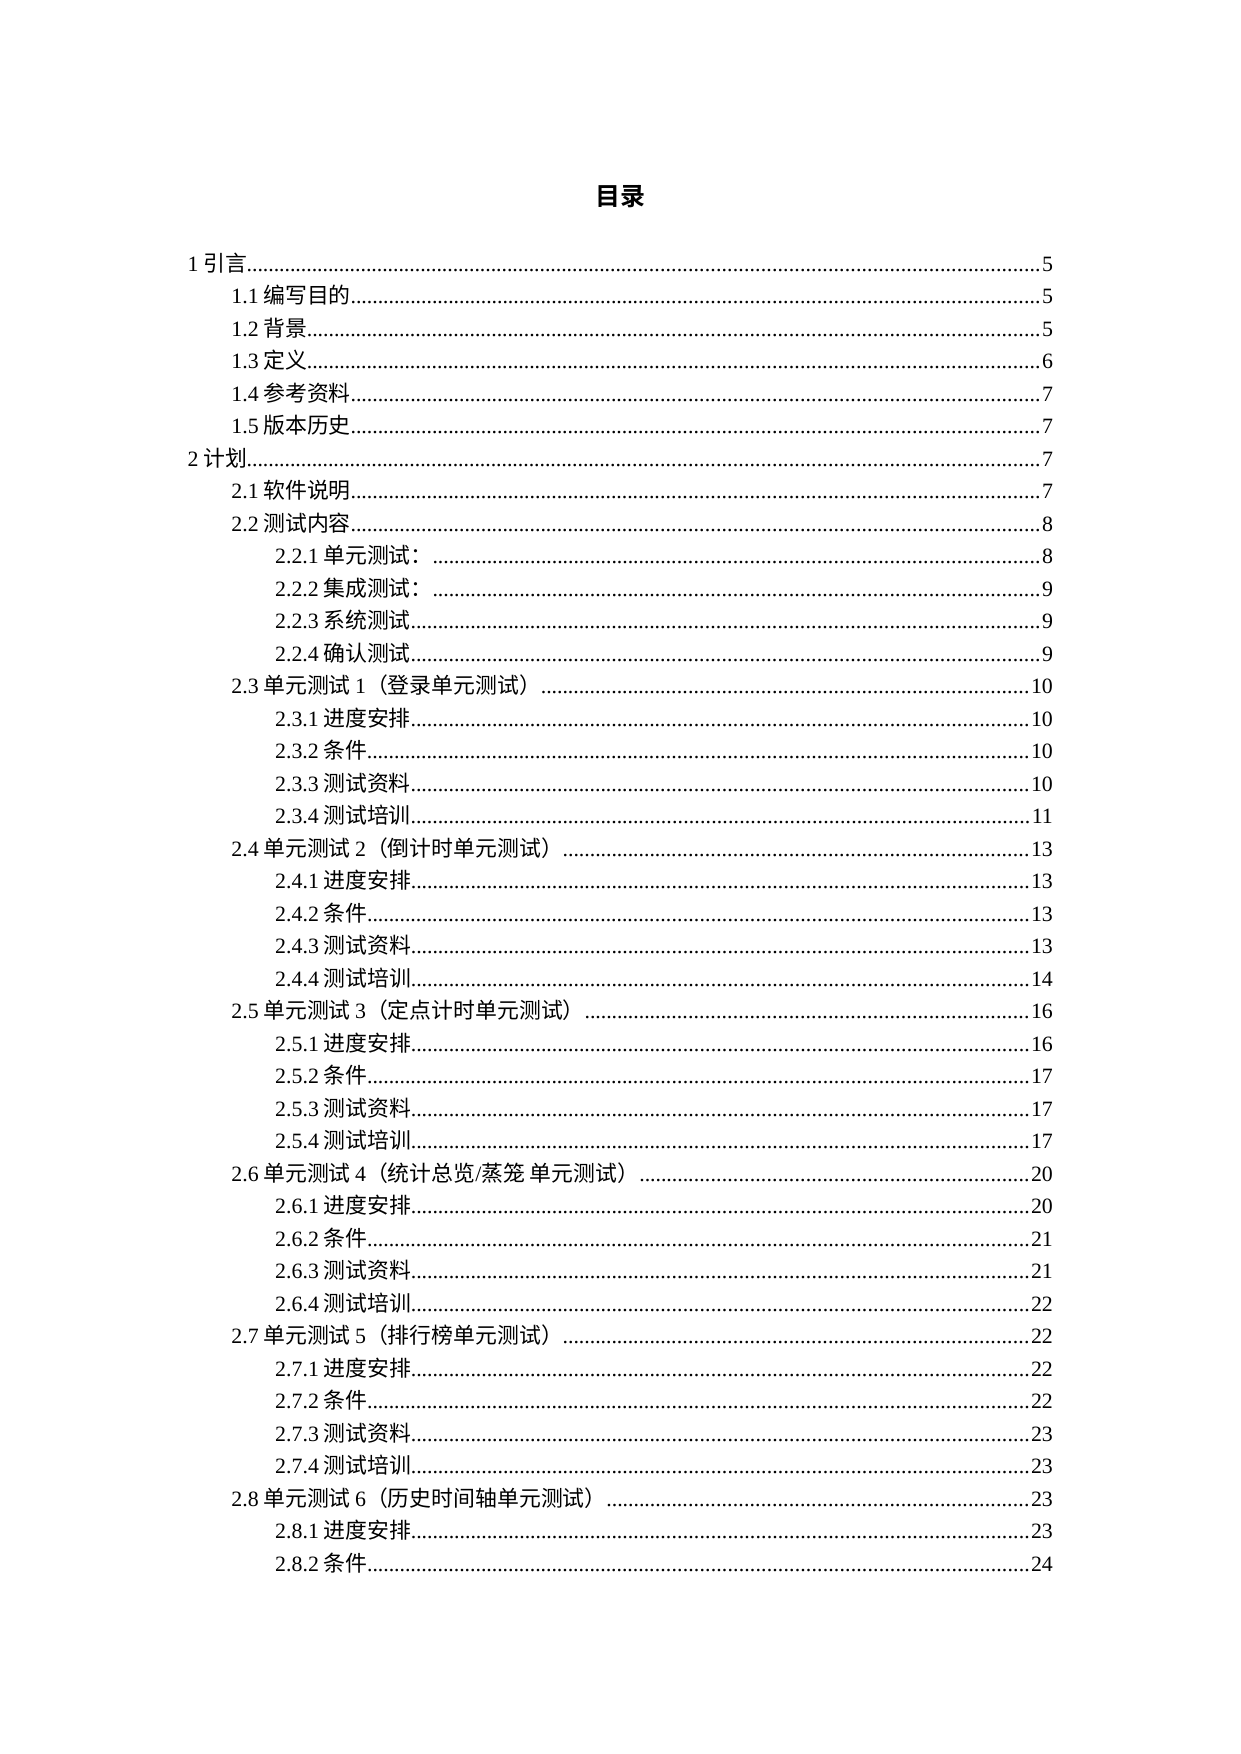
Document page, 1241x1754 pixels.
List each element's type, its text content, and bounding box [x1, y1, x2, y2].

text 2.6.4测试培训 22 [275, 1285, 1053, 1318]
text 2.5.2条件 17 [275, 1058, 1053, 1090]
text 2.3.2条件 10 [275, 733, 1053, 765]
text 2.8.1进度安排 23 [275, 1513, 1053, 1545]
text 2.6.2条件 21 [275, 1220, 1053, 1253]
text 2.4.1进度安排 13 [275, 863, 1053, 895]
text 2.7.4测试培训 23 [275, 1448, 1053, 1480]
text 1.1编写目的 5 [231, 278, 1053, 310]
text 2.1软件说明 7 [231, 473, 1053, 505]
text 2.4.4测试培训 14 [275, 960, 1053, 993]
text 2.3.3测试资料 10 [275, 765, 1053, 798]
text 2计划 7 [187, 440, 1053, 473]
text 2.7单元测试5（排行榜单元测试） 22 [231, 1318, 1053, 1350]
text 2.7.3测试资料 23 [275, 1415, 1053, 1448]
text 2.2.1单元测试： 8 [275, 538, 1053, 570]
text 2.2测试内容 8 [231, 505, 1053, 538]
text 目录 [187, 162, 1053, 227]
text 2.5.3测试资料 17 [275, 1090, 1053, 1123]
text 2.4单元测试2（倒计时单元测试） 13 [231, 830, 1053, 863]
text 1引言 5 [187, 245, 1053, 278]
text 1.4参考资料 7 [231, 375, 1053, 408]
text 2.4.2条件 13 [275, 895, 1053, 928]
text 2.3单元测试1（登录单元测试） 10 [231, 668, 1053, 700]
text 2.6.1进度安排 20 [275, 1188, 1053, 1220]
text 2.7.2条件 22 [275, 1383, 1053, 1415]
text 2.5单元测试3（定点计时单元测试） 16 [231, 993, 1053, 1025]
text 2.6单元测试4（统计总览/蒸笼 单元测试） 20 [231, 1155, 1053, 1188]
text 2.5.1进度安排 16 [275, 1025, 1053, 1058]
text 2.7.1进度安排 22 [275, 1350, 1053, 1383]
text 2.8单元测试6（历史时间轴单元测试） 23 [231, 1480, 1053, 1513]
text 2.5.4测试培训 17 [275, 1123, 1053, 1155]
text 2.4.3测试资料 13 [275, 928, 1053, 960]
text 2.3.1进度安排 10 [275, 700, 1053, 733]
text 2.2.2集成测试： 9 [275, 570, 1053, 603]
text 2.2.4确认测试 9 [275, 635, 1053, 668]
text 2.2.3系统测试 9 [275, 603, 1053, 635]
text 1.5版本历史 7 [231, 408, 1053, 440]
text 1.3定义 6 [231, 343, 1053, 375]
text 2.3.4测试培训 11 [275, 798, 1053, 830]
text 2.8.2条件 24 [275, 1545, 1053, 1578]
text 1.2背景 5 [231, 310, 1053, 343]
text 2.6.3测试资料 21 [275, 1253, 1053, 1285]
